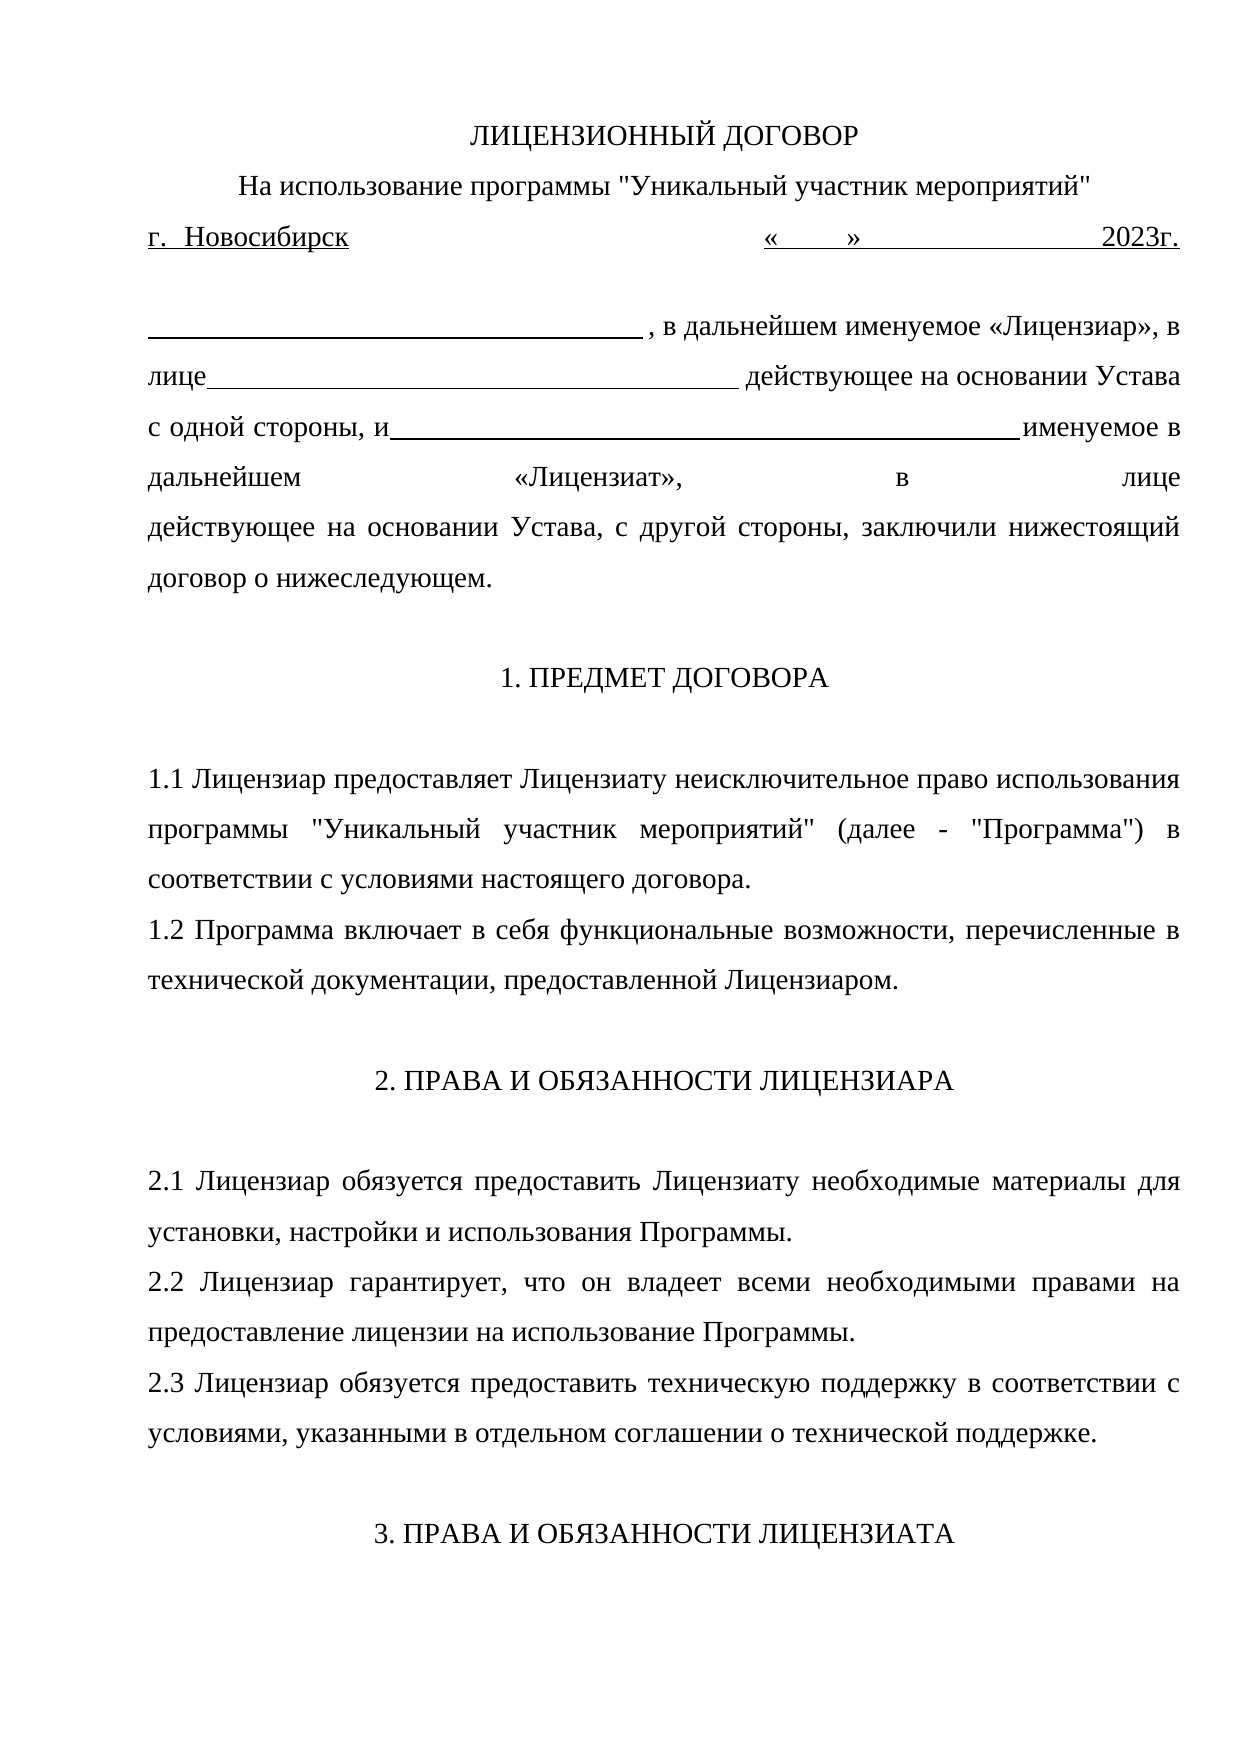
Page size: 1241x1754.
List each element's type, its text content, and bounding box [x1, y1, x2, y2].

text 3. ПРАВА И ОБЯЗАННОСТИ ЛИЦЕНЗИАТА [148, 1516, 1181, 1549]
text 1. ПРЕДМЕТ ДОГОВОРА [148, 660, 1181, 694]
text 2. ПРАВА И ОБЯЗАННОСТИ ЛИЦЕНЗИАРА [148, 1063, 1181, 1096]
text На использование программы "Уникальный участник мероприятий" [148, 168, 1181, 202]
text , в дальнейшем именуемое «Лицензиар», в лице действующее на основании Устава с одной стороны, и именуемое в дальнейшем «Лицензиат», в лице действующее на основании Устава, с другой стороны, заключили нижестоящий договор о нижеследующем. [148, 308, 1181, 593]
text ЛИЦЕНЗИОННЫЙ ДОГОВОР [148, 118, 1181, 152]
text 1.1 Лицензиар предоставляет Лицензиату неисключительное право использования программы "Уникальный участник мероприятий" (далее - "Программа") в соответствии с условиями настоящего договора. [148, 761, 1181, 895]
text г. Новосибирск « » 2023г. [148, 219, 1181, 294]
text 2.2 Лицензиар гарантирует, что он владеет всеми необходимыми правами на предоставление лицензии на использование Программы. [148, 1264, 1181, 1348]
text 2.3 Лицензиар обязуется предоставить техническую поддержку в соответствии с условиями, указанными в отдельном соглашении о технической поддержке. [148, 1365, 1181, 1449]
text 2.1 Лицензиар обязуется предоставить Лицензиату необходимые материалы для установки, настройки и использования Программы. [148, 1163, 1181, 1247]
text 1.2 Программа включает в себя функциональные возможности, перечисленные в технической документации, предоставленной Лицензиаром. [148, 912, 1181, 996]
